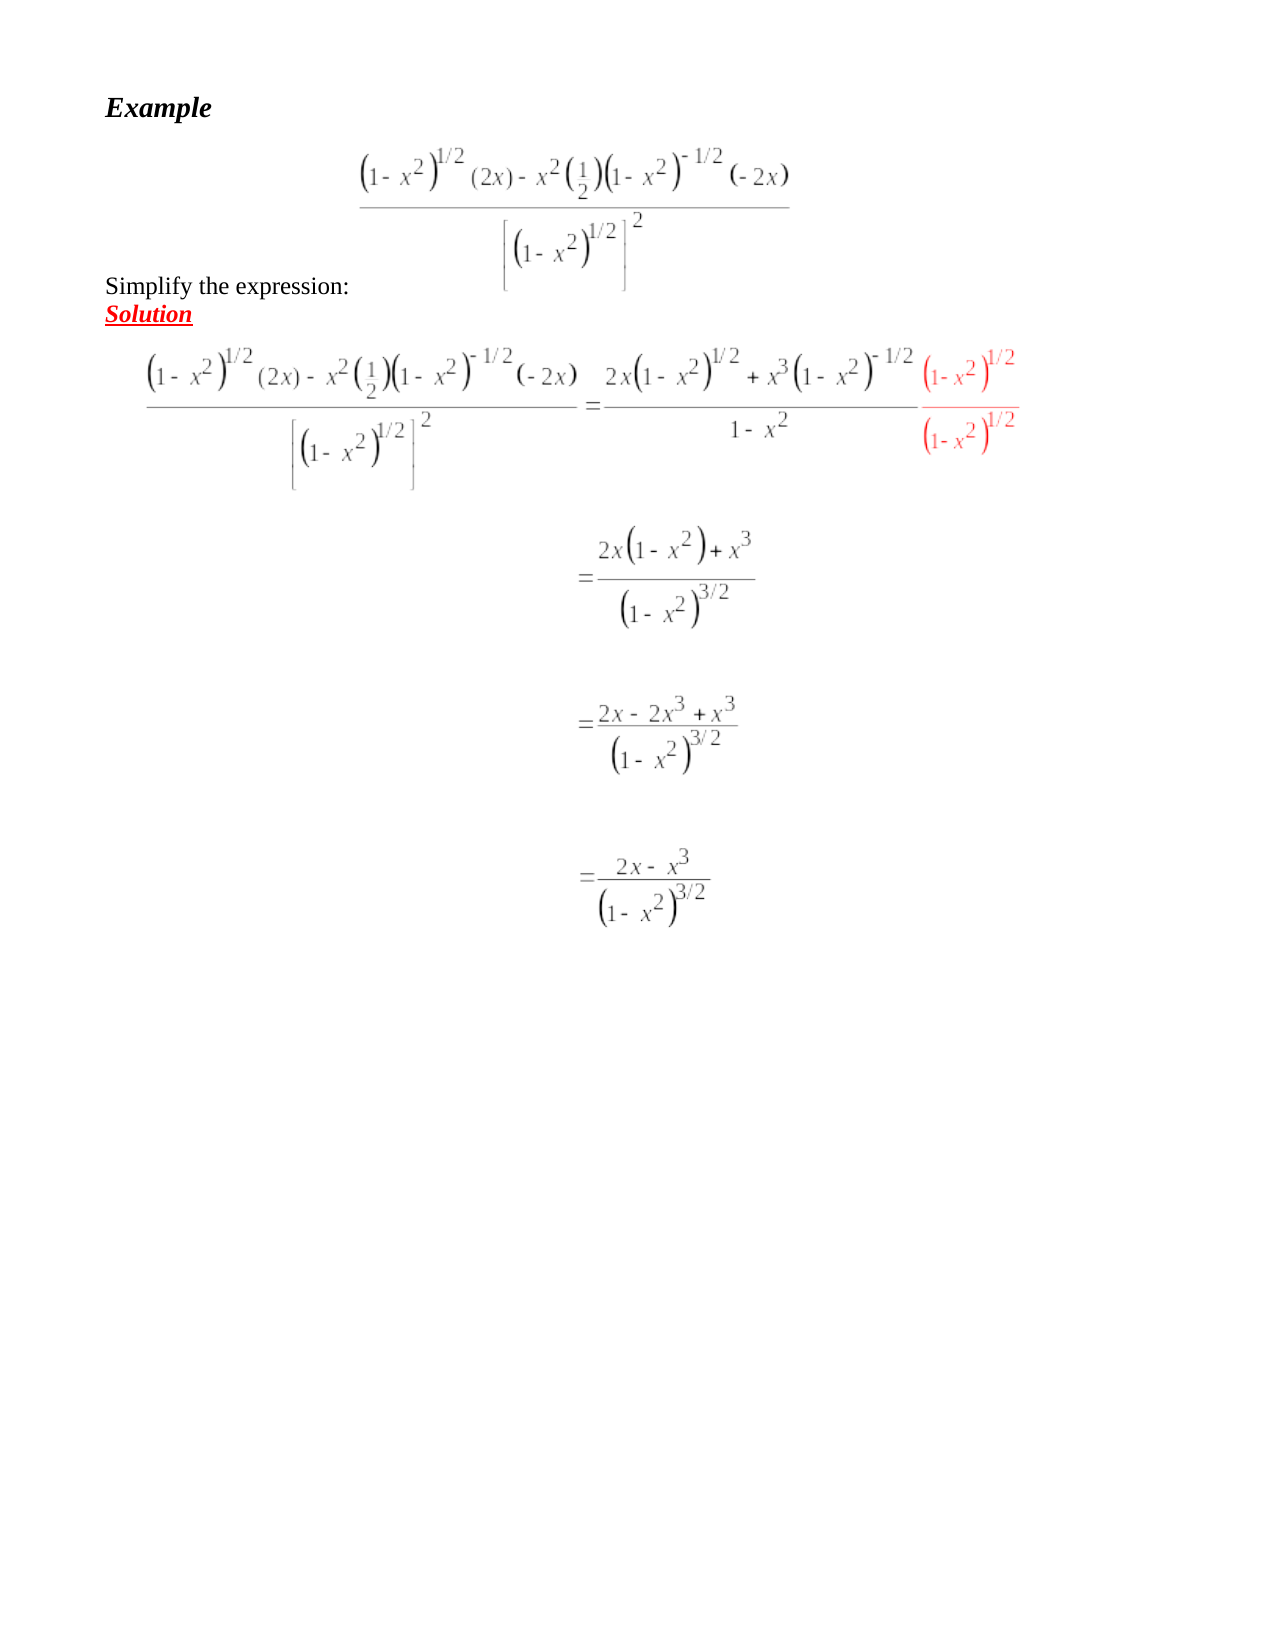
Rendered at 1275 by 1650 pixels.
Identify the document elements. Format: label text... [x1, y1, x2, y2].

text Solution [105, 299, 1170, 328]
text Example [105, 90, 1170, 123]
text Simplify the expression: [105, 141, 1170, 299]
